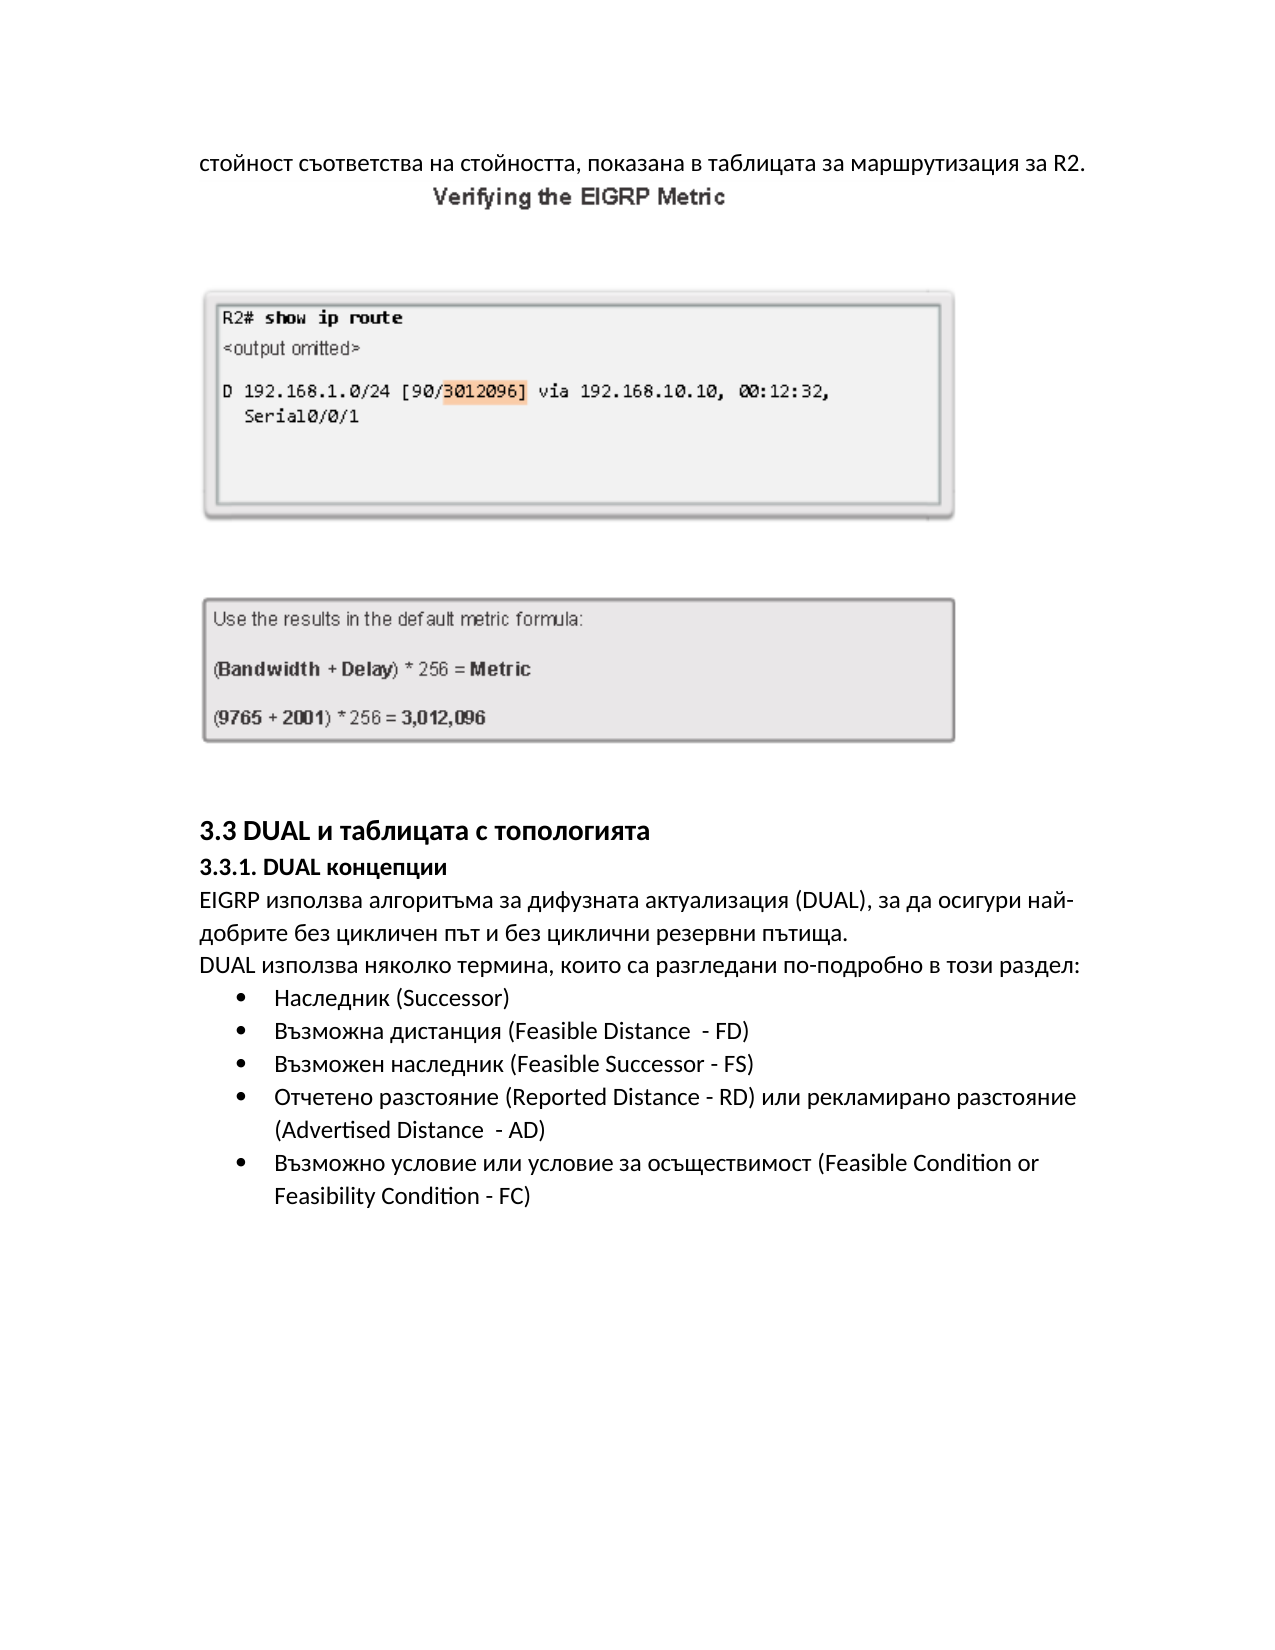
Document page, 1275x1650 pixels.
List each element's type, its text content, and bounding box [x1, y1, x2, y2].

list Наследник (Successor) [237, 982, 1127, 1013]
list Възможна дистанция (Feasible Distance - FD) [237, 1015, 1127, 1046]
list EIGRP използва алгоритъма за дифузната актуализация (DUAL), за да осигури най-добрите без цикличен път и без циклични резервни пътища. [199, 884, 1127, 947]
list Възможно условие или условие за осъществимост (Feasible Condition or Feasibility Condition - FC) [237, 1147, 1127, 1211]
list 3.3.1. DUAL концепции [199, 851, 1127, 881]
list 3.3 DUAL и таблицата с топологията [199, 812, 1127, 848]
picture [199, 180, 956, 745]
list DUAL използва няколко термина, които са разгледани по-подробно в този раздел: [199, 949, 1127, 980]
list Отчетено разстояние (Reported Distance - RD) или рекламирано разстояние (Advertised Distance - AD) [237, 1081, 1127, 1145]
list Възможен наследник (Feasible Successor - FS) [237, 1048, 1127, 1079]
